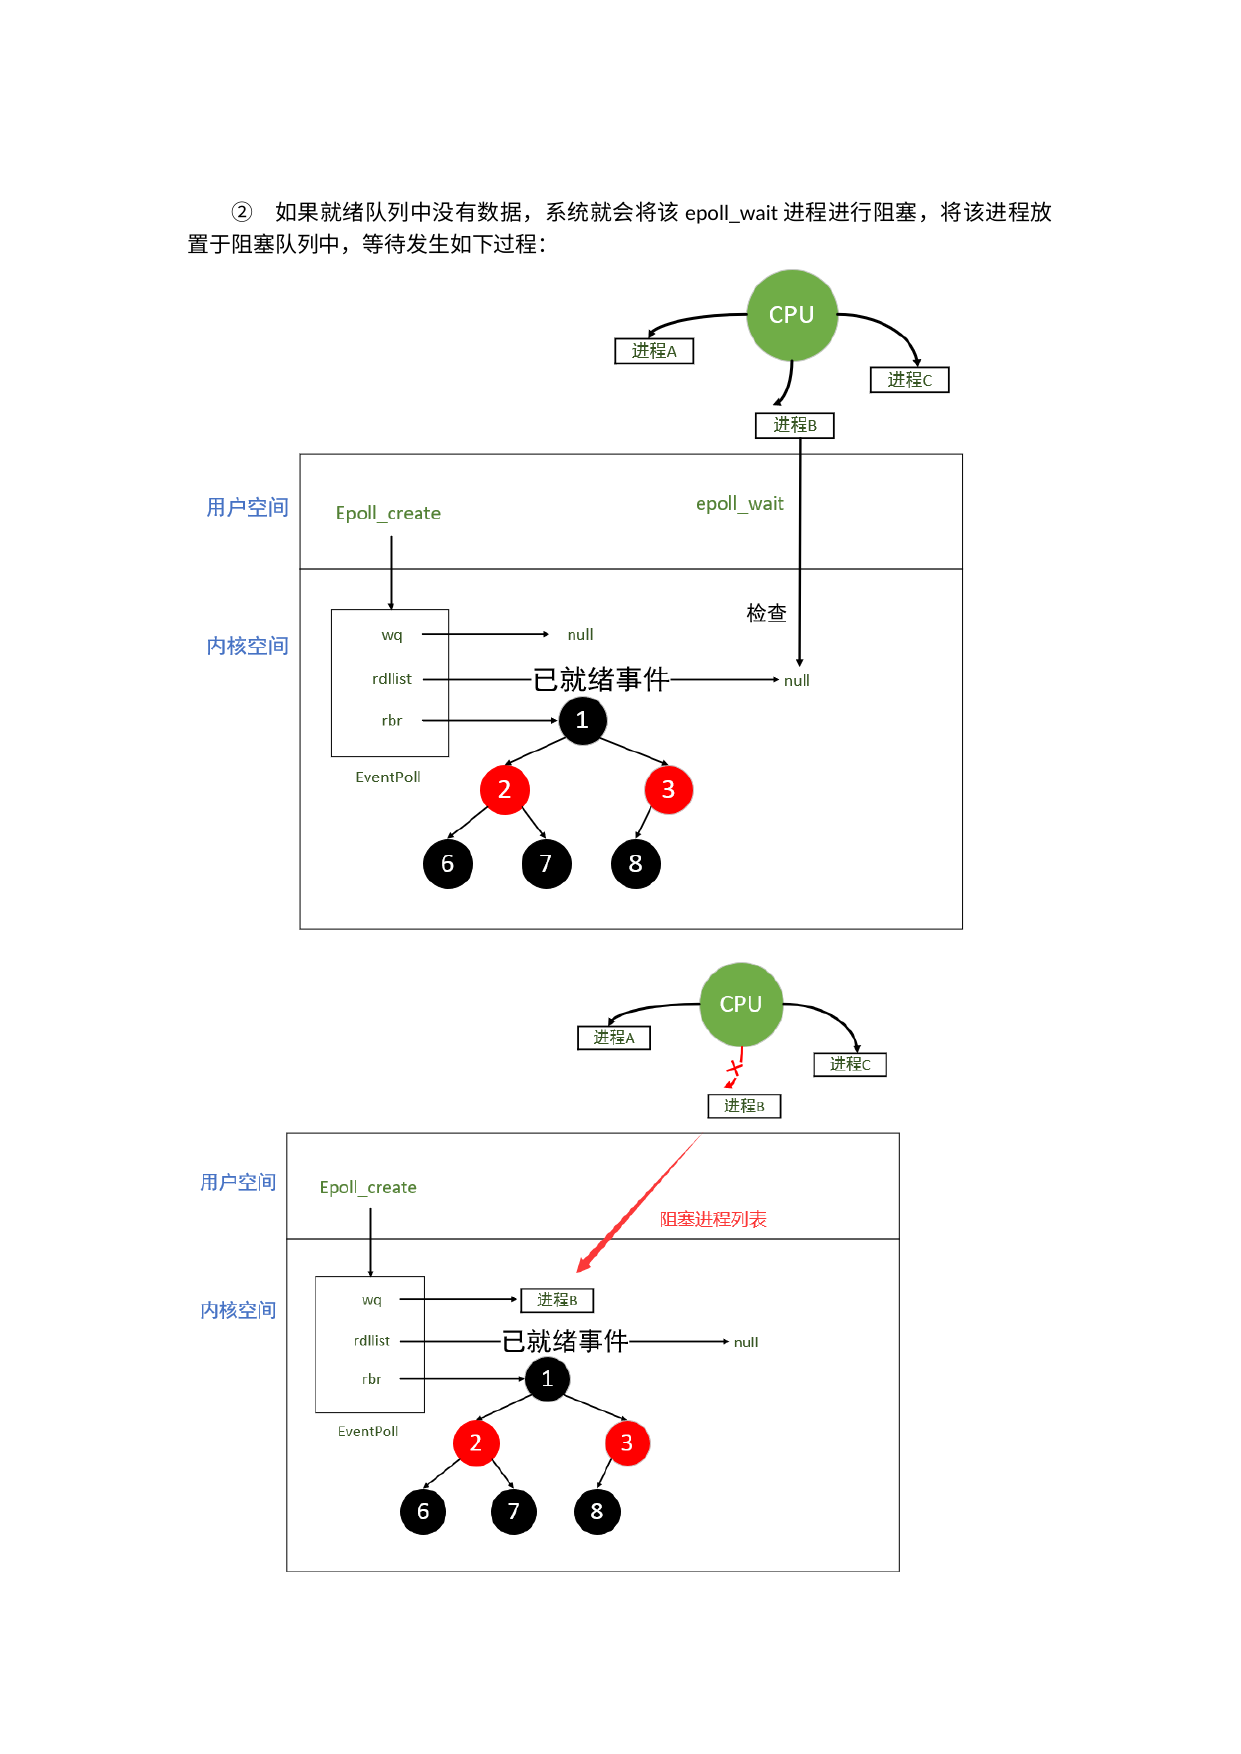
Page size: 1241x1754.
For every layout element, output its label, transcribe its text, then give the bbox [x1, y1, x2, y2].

picture [187, 259, 986, 933]
list 如果就绪队列中没有数据，系统就会将该epoll_wait进程进行阻塞，将该进程放置于阻塞队列中，等待发生如下过程： [187, 194, 1053, 259]
picture [187, 942, 911, 1588]
